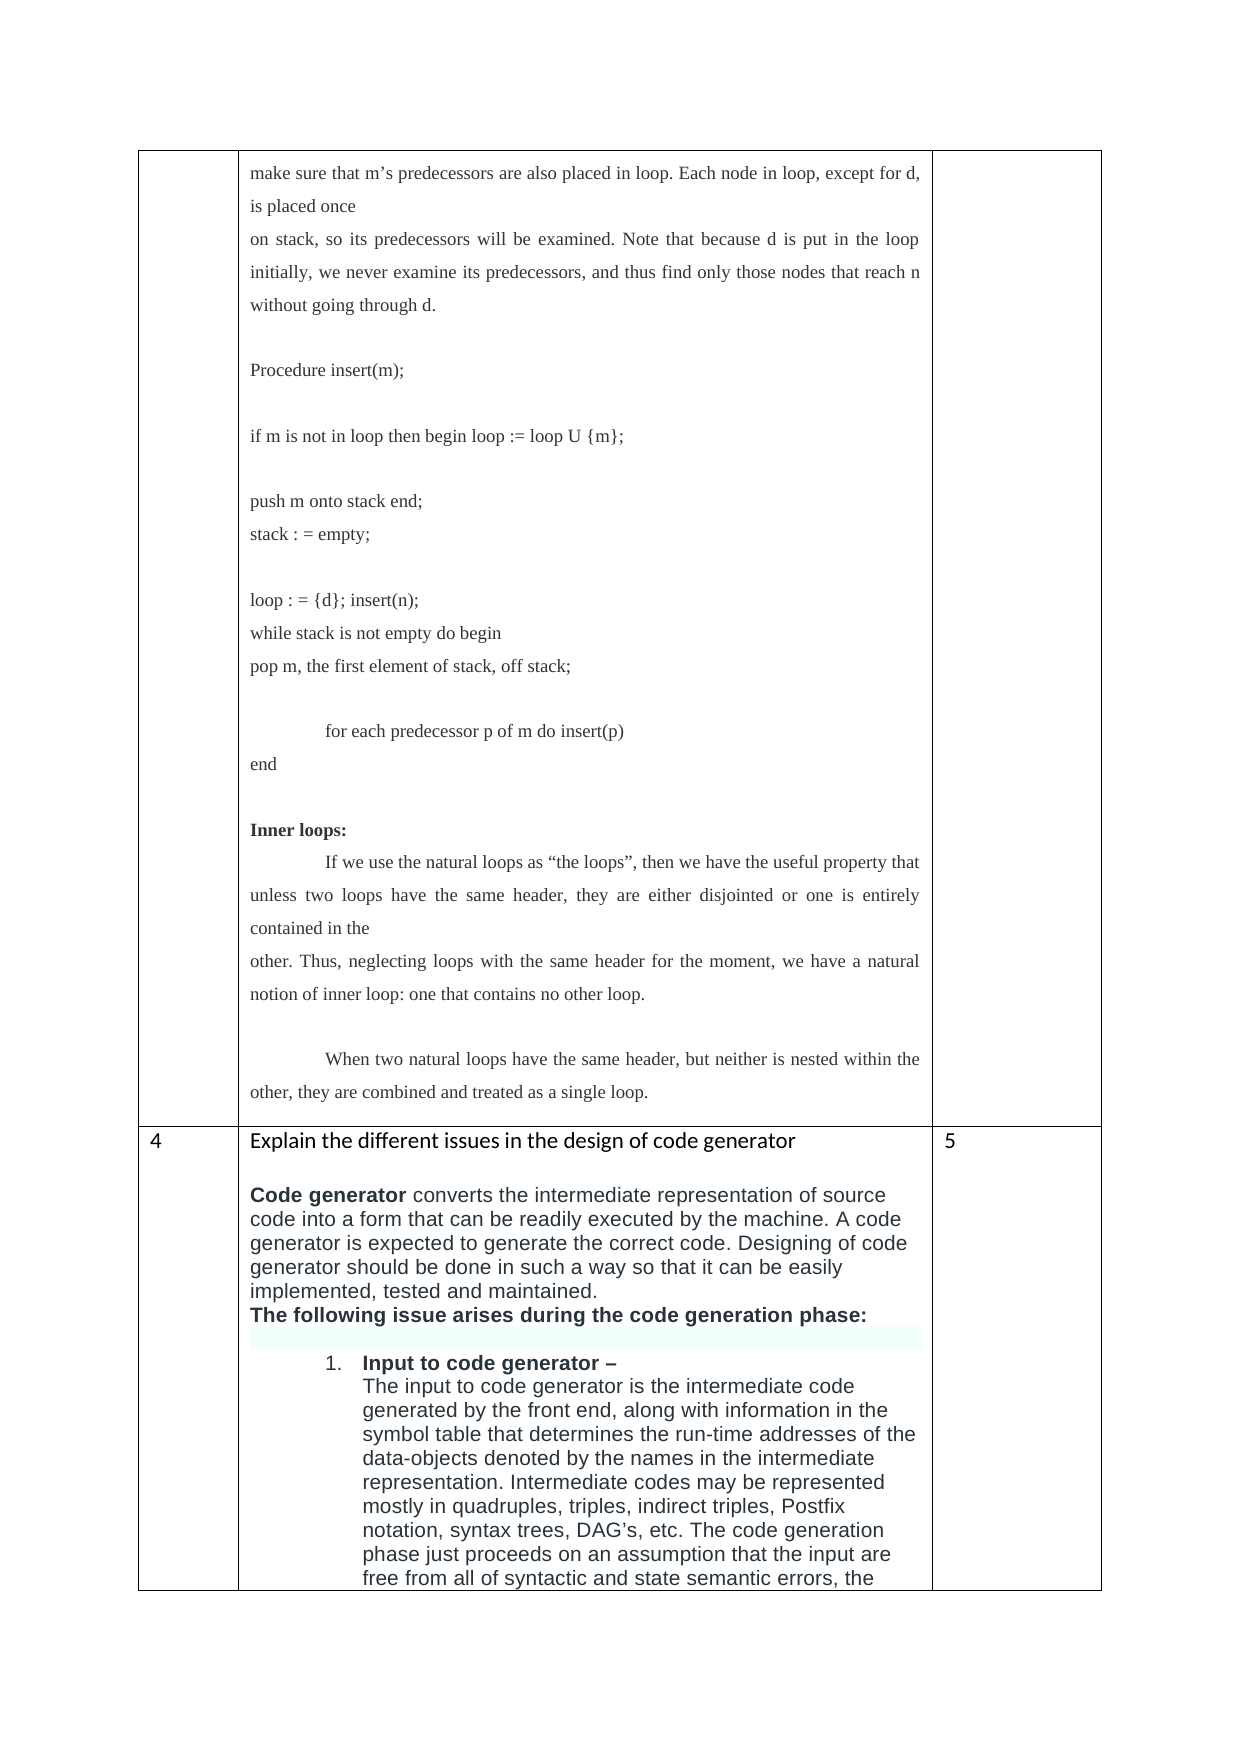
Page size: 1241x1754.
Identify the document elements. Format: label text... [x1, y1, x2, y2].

table_cell 5 [933, 151, 1101, 1126]
table_cell 3 [139, 151, 238, 1126]
table_cell 4 [139, 1127, 238, 1590]
table_cell 5 [933, 1127, 1101, 1590]
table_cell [239, 151, 932, 1126]
